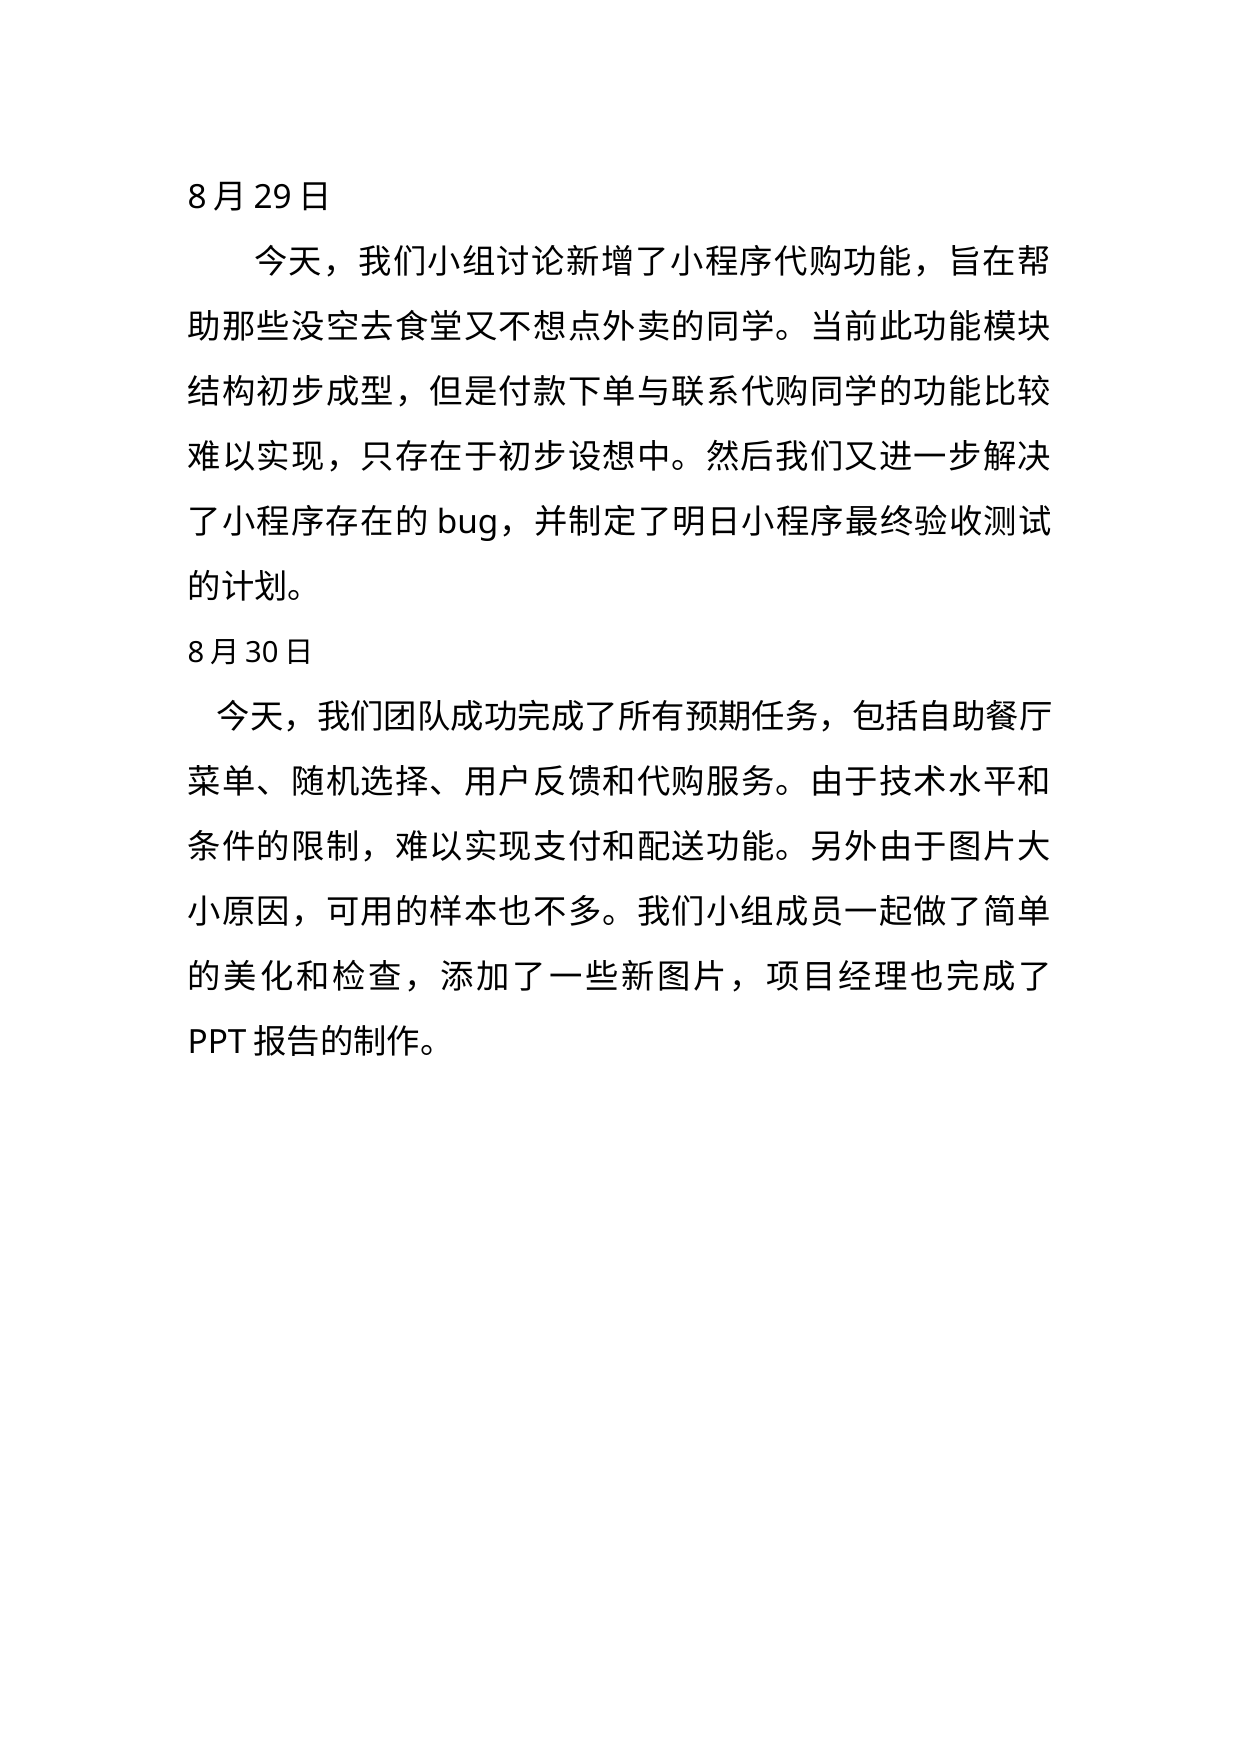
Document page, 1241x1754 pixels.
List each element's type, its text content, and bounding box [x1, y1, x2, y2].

text 8月30日 [187, 617, 1053, 682]
text 8月29日 [187, 162, 1053, 227]
text 今天，我们小组讨论新增了小程序代购功能，旨在帮助那些没空去食堂又不想点外卖的同学。当前此功能模块结构初步成型，但是付款下单与联系代购同学的功能比较难以实现，只存在于初步设想中。然后我们又进一步解决了小程序存在的bug，并制定了明日小程序最终验收测试的计划。 [187, 227, 1053, 617]
text 今天，我们团队成功完成了所有预期任务，包括自助餐厅菜单、随机选择、用户反馈和代购服务。由于技术水平和条件的限制，难以实现支付和配送功能。另外由于图片大小原因，可用的样本也不多。我们小组成员一起做了简单的美化和检查，添加了一些新图片，项目经理也完成了PPT报告的制作。 [187, 682, 1053, 1072]
